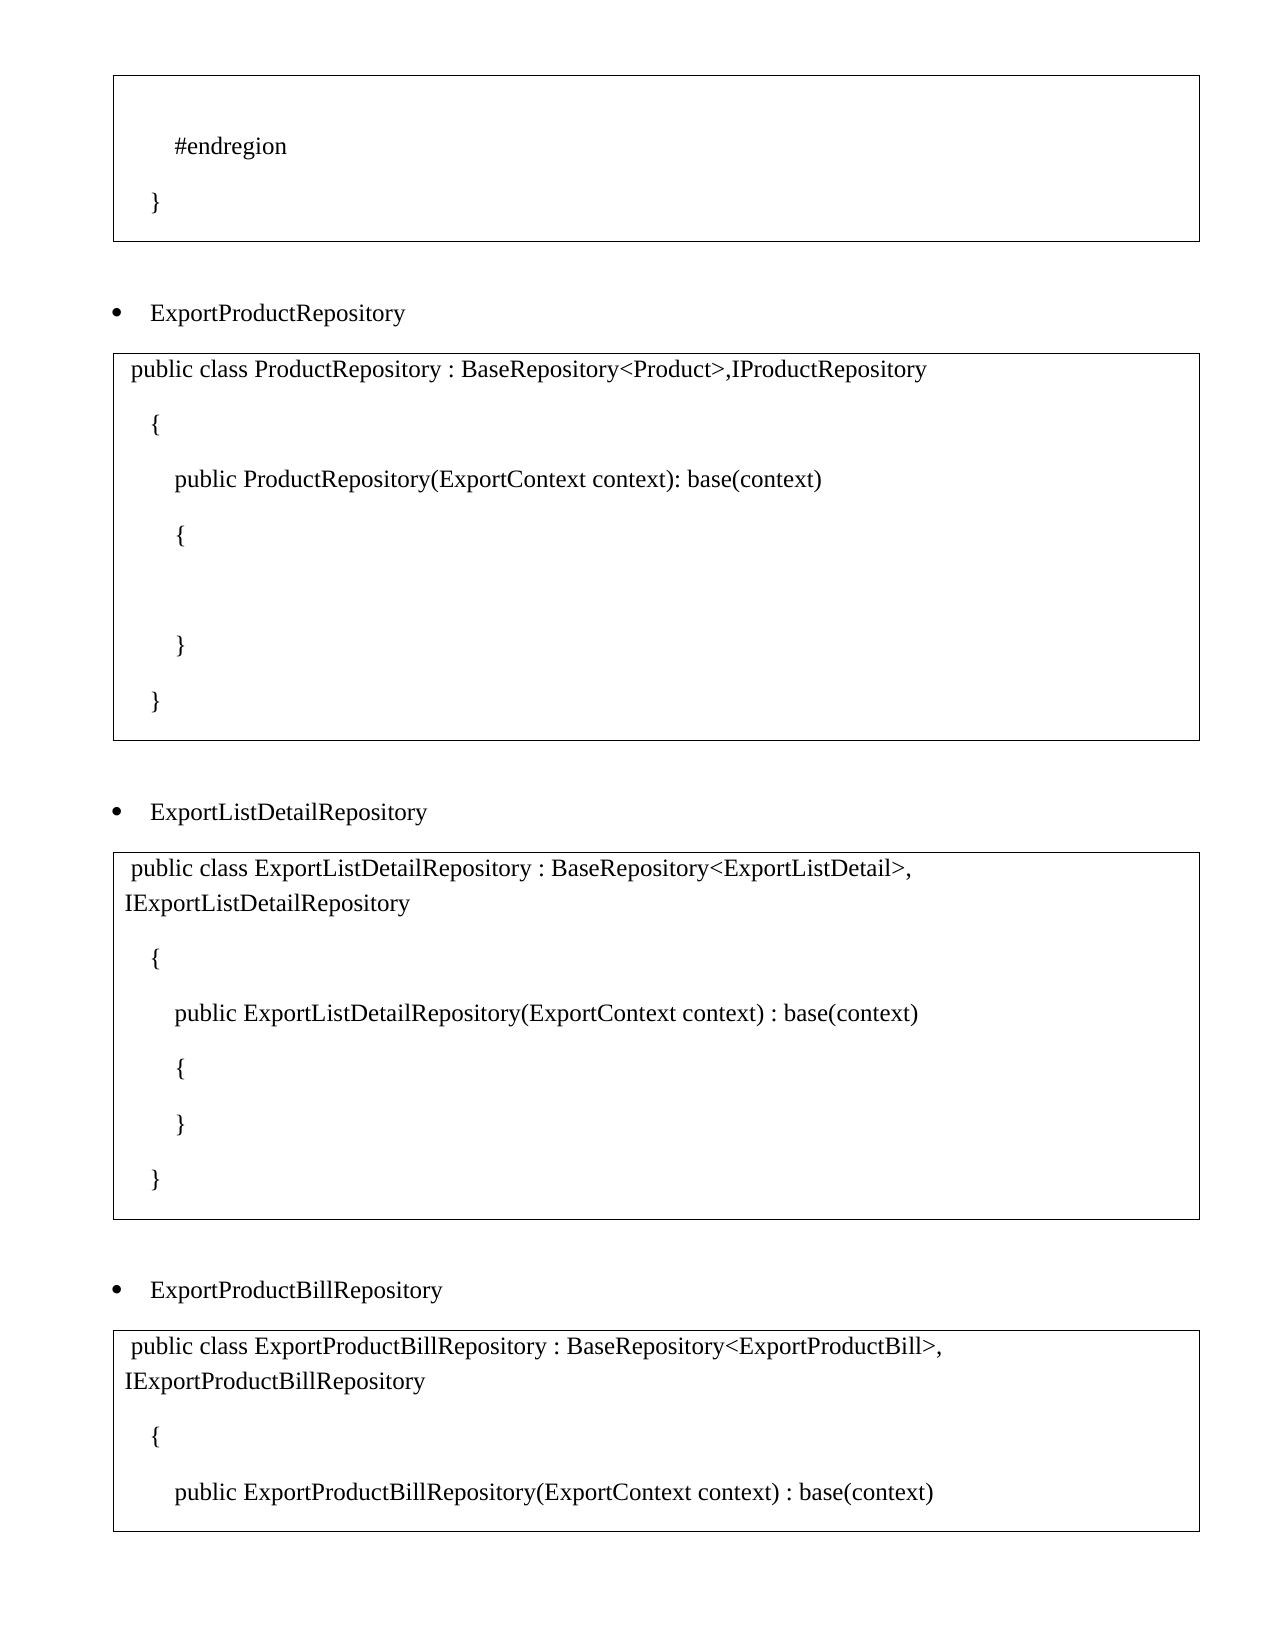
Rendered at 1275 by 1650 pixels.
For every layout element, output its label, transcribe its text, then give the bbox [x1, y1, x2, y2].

list ExportListDetailRepository [112, 797, 1200, 826]
table_header public class ProductRepository : BaseRepository<Product>,IProductRepository { public ProductRepository(ExportContext context): base(context) { } } [114, 354, 1199, 740]
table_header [114, 76, 1199, 241]
list ExportProductRepository [112, 298, 1200, 326]
table_header public class ExportListDetailRepository : BaseRepository<ExportListDetail>, IExportListDetailRepository { public ExportListDetailRepository(ExportContext context) : base(context) { } } [114, 853, 1199, 1219]
list ExportProductBillRepository [112, 1275, 1200, 1304]
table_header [114, 1331, 1199, 1531]
